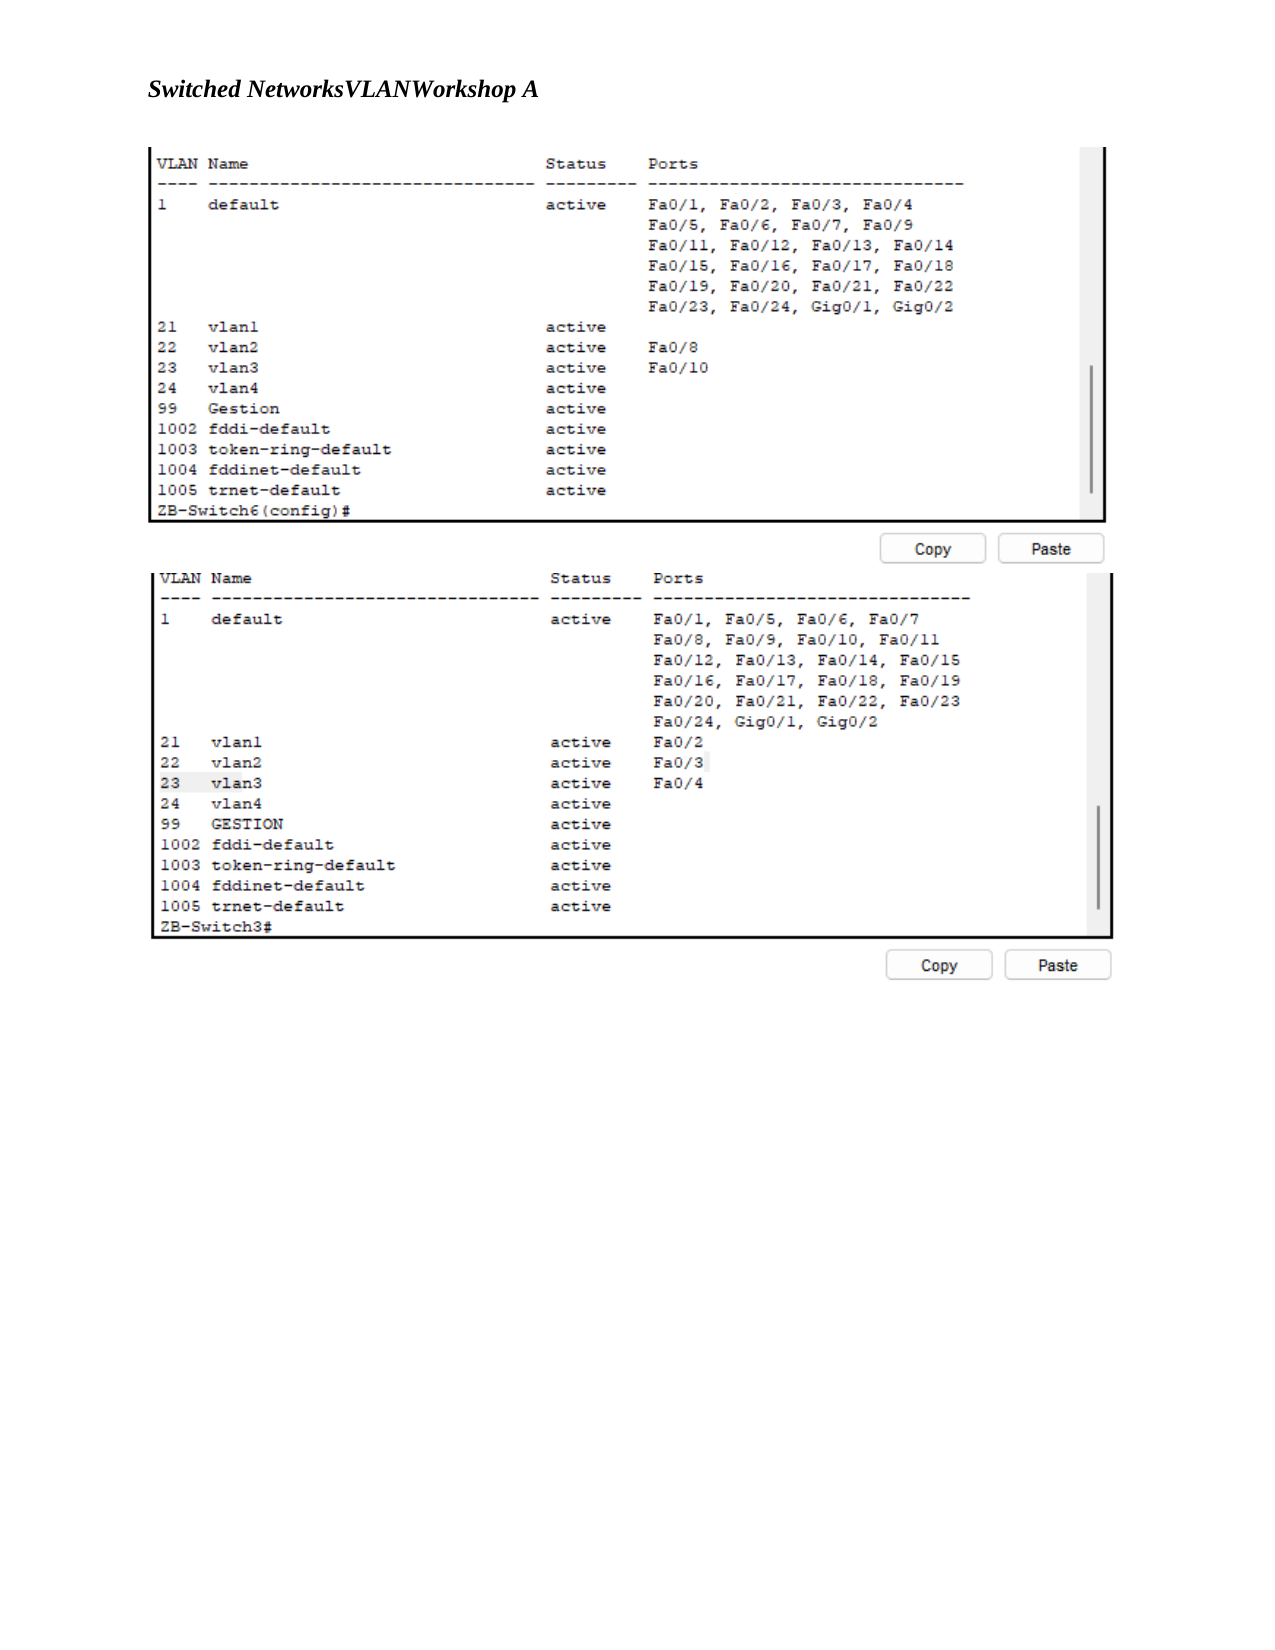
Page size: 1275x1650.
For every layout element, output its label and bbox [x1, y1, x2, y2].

picture [147, 573, 1128, 986]
picture [147, 147, 1115, 571]
